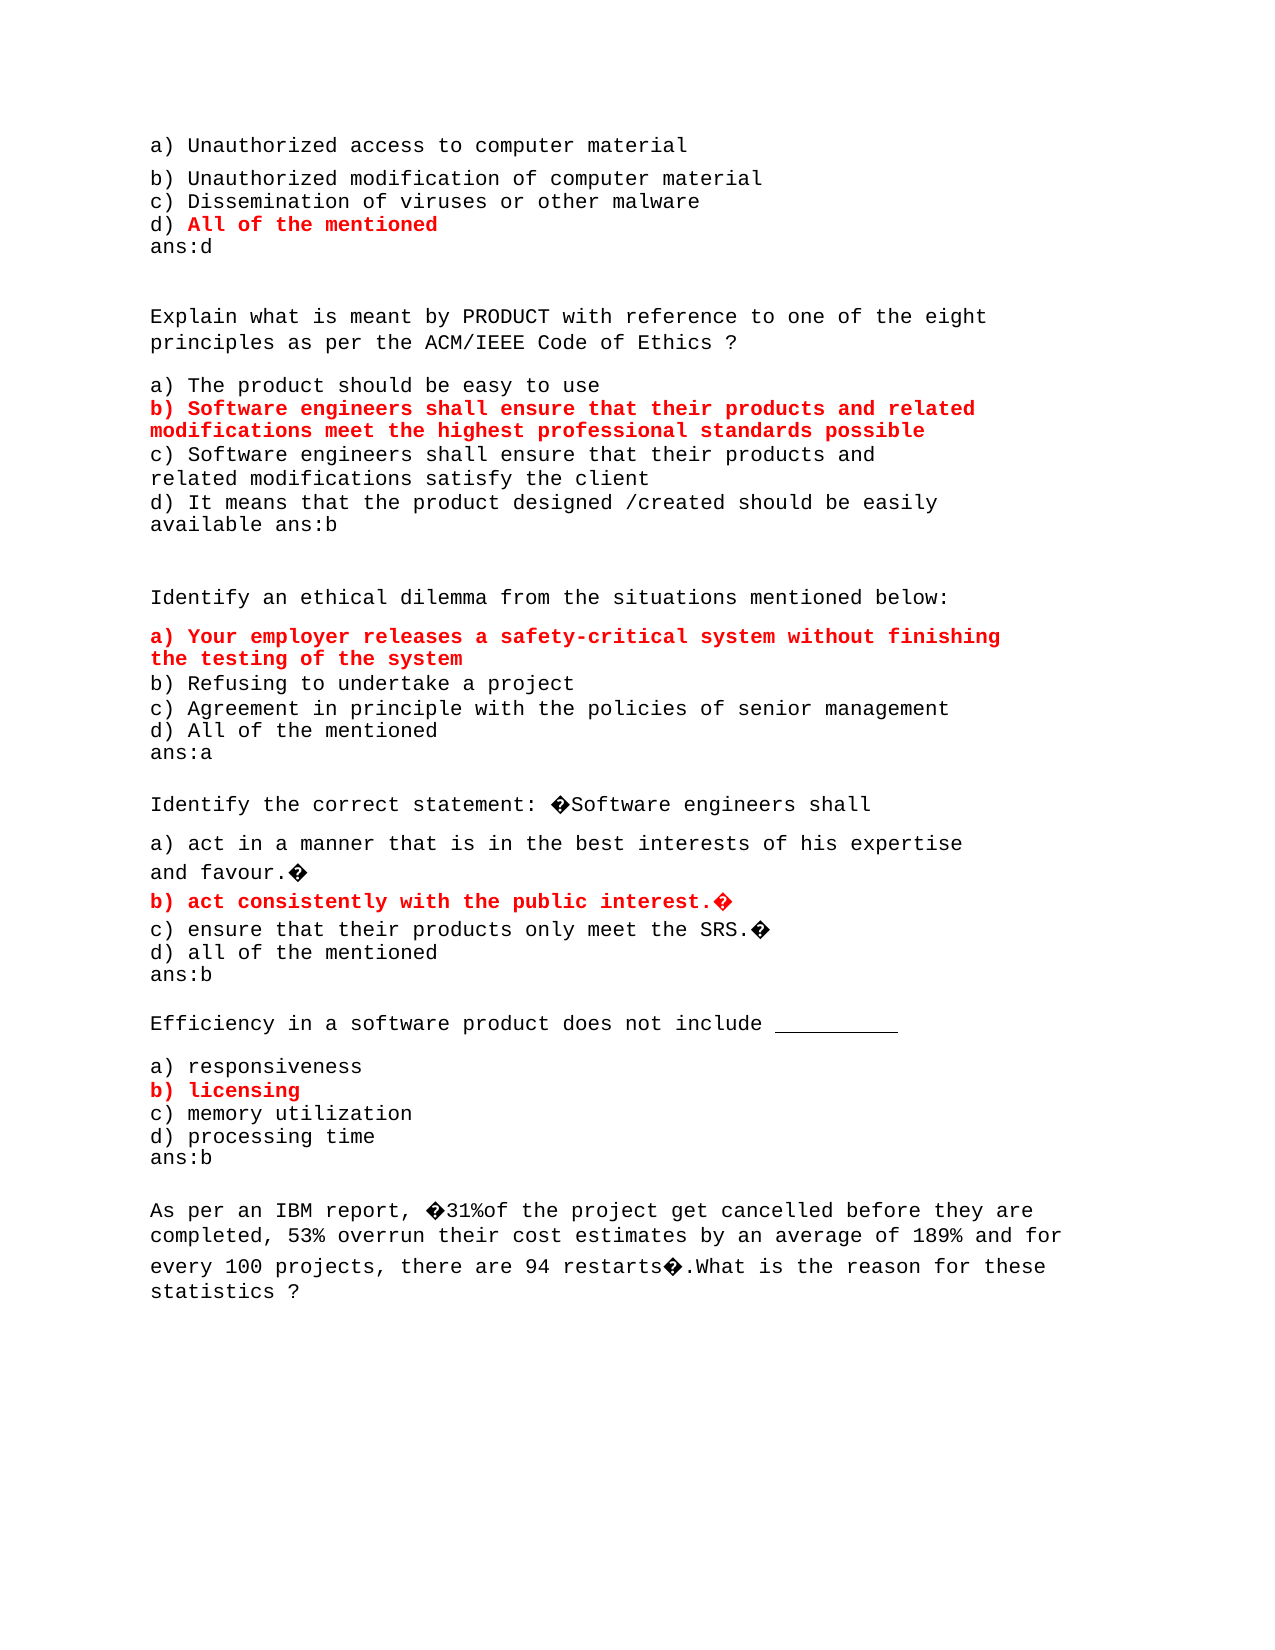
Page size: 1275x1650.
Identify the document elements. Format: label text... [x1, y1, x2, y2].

list act consistently with the public interest.� [150, 886, 1131, 914]
list ensure that their products only meet the SRS.� [150, 914, 1131, 941]
list Unauthorized access to computer material [150, 135, 1131, 159]
list All of the mentioned ans:d [150, 213, 438, 259]
list processing time ans:b [150, 1125, 375, 1171]
list It means that the product designed /created should be easily available ans:b [150, 491, 1060, 538]
list Dissemination of viruses or other malware [150, 190, 1131, 213]
list all of the mentioned ans:b [150, 941, 438, 988]
list responsiveness [150, 1055, 1131, 1078]
list act in a manner that is in the best interests of his expertise and favour.� [150, 833, 1011, 886]
text Efficiency in a software product does not include [150, 1013, 1131, 1036]
list licensing [150, 1078, 1131, 1102]
list Software engineers shall ensure that their products and related modifications satisfy the client [150, 444, 973, 491]
list Software engineers shall ensure that their products and related modifications meet the highest professional standards possible [150, 397, 976, 444]
list memory utilization [150, 1102, 1131, 1125]
text Explain what is meant by PRODUCT with reference to one of the eight principles as per the ACM/IEEE Code of Ethics ? [150, 307, 1082, 356]
text As per an IBM report, �31%of the project get cancelled before they are completed, 53% overrun their cost estimates by an average of 189% and for every 100 projects, there are 94 restarts�.What is the reason for these statistics ? [150, 1195, 1105, 1305]
list Refusing to undertake a project [150, 673, 1131, 696]
text Identify an ethical dilemma from the situations mentioned below: [150, 586, 1131, 609]
list Agreement in principle with the policies of senior management [150, 697, 1131, 719]
list The product should be easy to use [150, 374, 1131, 397]
list Unauthorized modification of computer material [150, 167, 1131, 190]
text Identify the correct statement: �Software engineers shall [150, 790, 1131, 817]
list All of the mentioned ans:a [150, 719, 438, 766]
list Your employer releases a safety-critical system without finishing the testing of the system [150, 626, 1047, 672]
